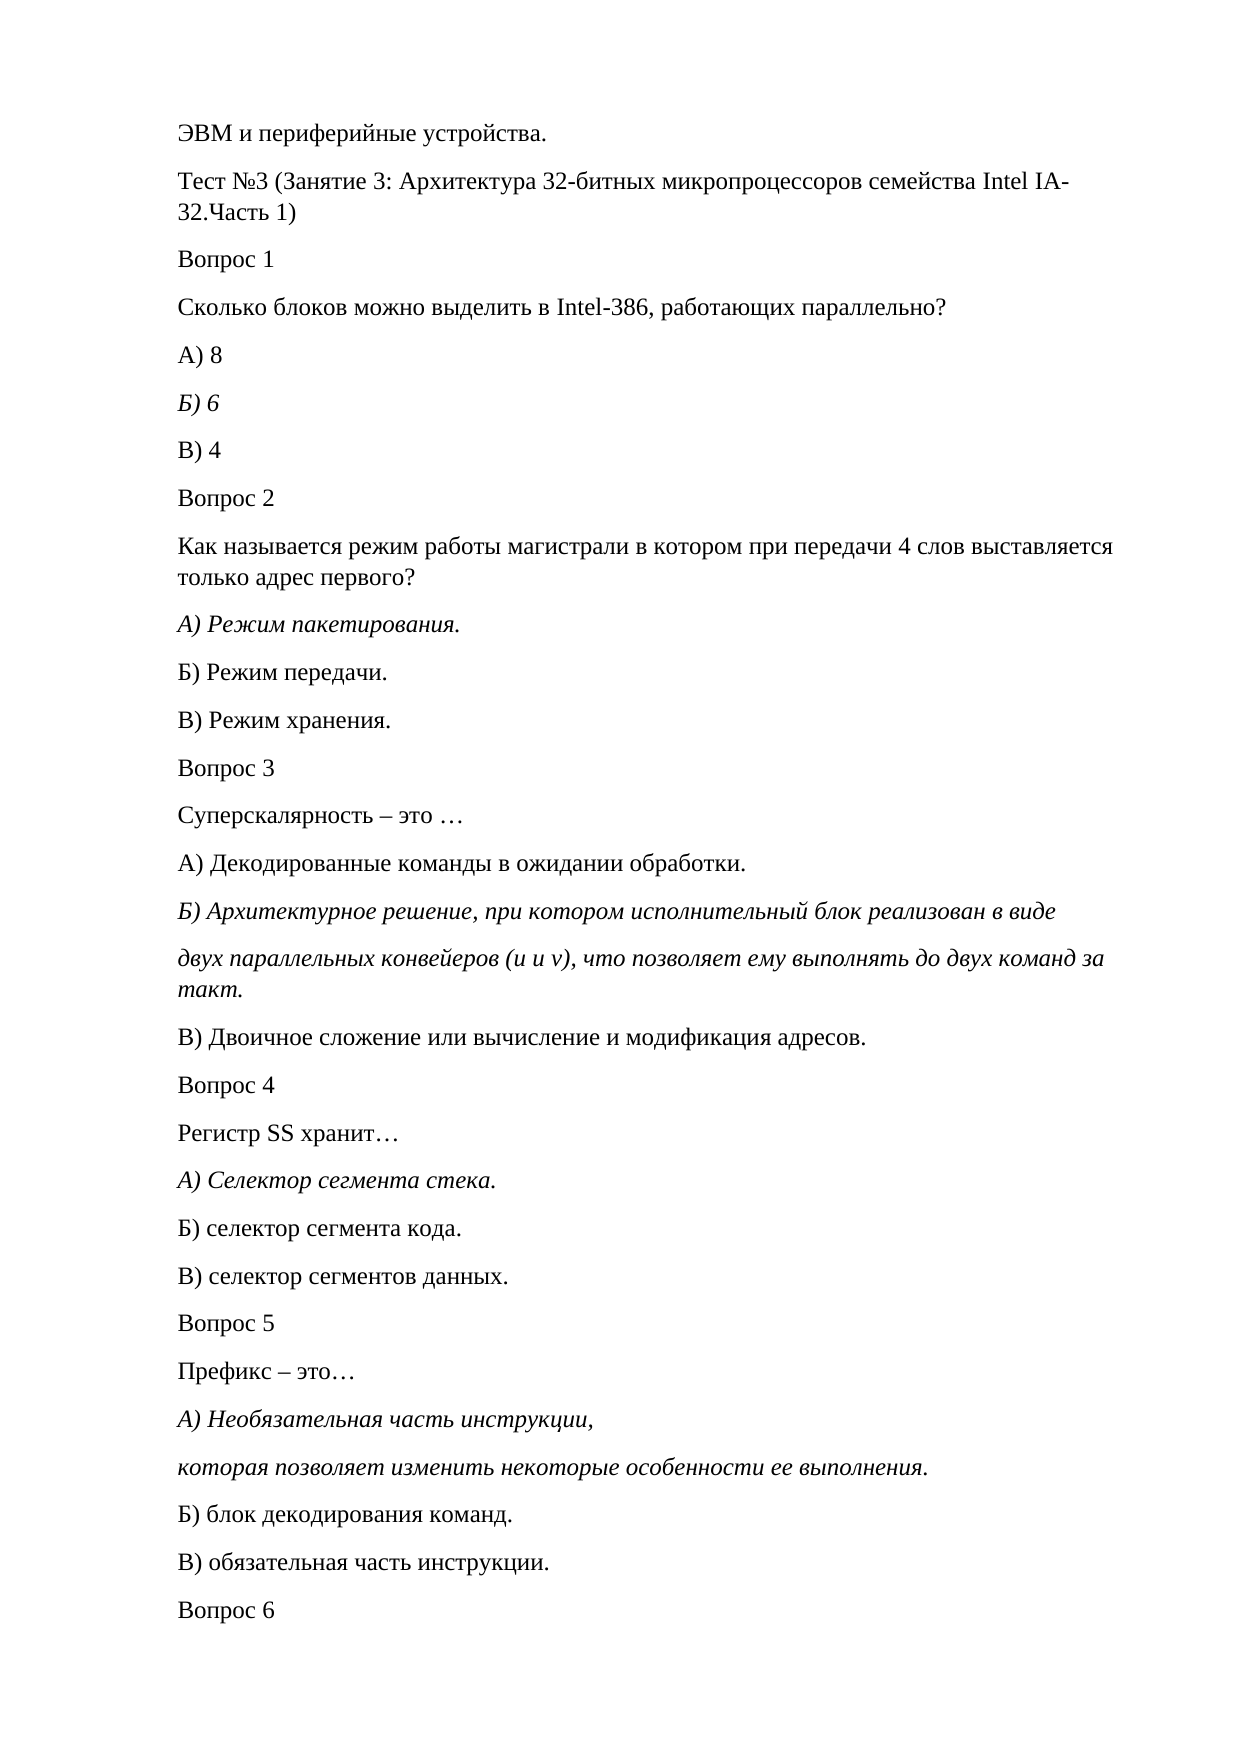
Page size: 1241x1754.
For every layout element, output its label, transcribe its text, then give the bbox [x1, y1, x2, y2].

text Вопрос 4 [177, 1070, 1152, 1099]
text ЭВМ и периферийные устройства. [177, 118, 1152, 147]
text А) Декодированные команды в ожидании обработки. [177, 848, 1152, 877]
text А) Селектор сегмента стека. [177, 1165, 1152, 1194]
text Вопрос 3 [177, 753, 1152, 781]
text В) селектор сегментов данных. [177, 1261, 1152, 1289]
text которая позволяет изменить некоторые особенности ее выполнения. [177, 1452, 1152, 1480]
text Б) Архитектурное решение, при котором исполнительный блок реализован в виде [177, 896, 1152, 924]
text Б) 6 [177, 388, 1152, 416]
text Как называется режим работы магистрали в котором при передачи 4 слов выставляется только адрес первого? [177, 531, 1152, 591]
text двух параллельных конвейеров (u и v), что позволяет ему выполнять до двух команд за такт. [177, 943, 1152, 1003]
text Вопрос 5 [177, 1308, 1152, 1337]
text Б) блок декодирования команд. [177, 1499, 1152, 1528]
text В) обязательная часть инструкции. [177, 1547, 1152, 1576]
text Сколько блоков можно выделить в Intel-386, работающих параллельно? [177, 292, 1152, 321]
text Б) Режим передачи. [177, 657, 1152, 686]
text Регистр SS хранит… [177, 1118, 1152, 1146]
text Б) селектор сегмента кода. [177, 1213, 1152, 1242]
text В) 4 [177, 435, 1152, 464]
text Суперскалярность – это … [177, 800, 1152, 829]
text Тест №3 (Занятие 3: Архитектура 32-битных микропроцессоров семейства Intel IA-32.Часть 1) [177, 166, 1152, 226]
text В) Двоичное сложение или вычисление и модификация адресов. [177, 1022, 1152, 1051]
text Вопрос 2 [177, 483, 1152, 512]
text Вопрос 6 [177, 1595, 1152, 1623]
text А) Необязательная часть инструкции, [177, 1404, 1152, 1433]
text А) 8 [177, 340, 1152, 369]
text Вопрос 1 [177, 244, 1152, 273]
text В) Режим хранения. [177, 705, 1152, 734]
text Префикс – это… [177, 1356, 1152, 1385]
text А) Режим пакетирования. [177, 609, 1152, 638]
